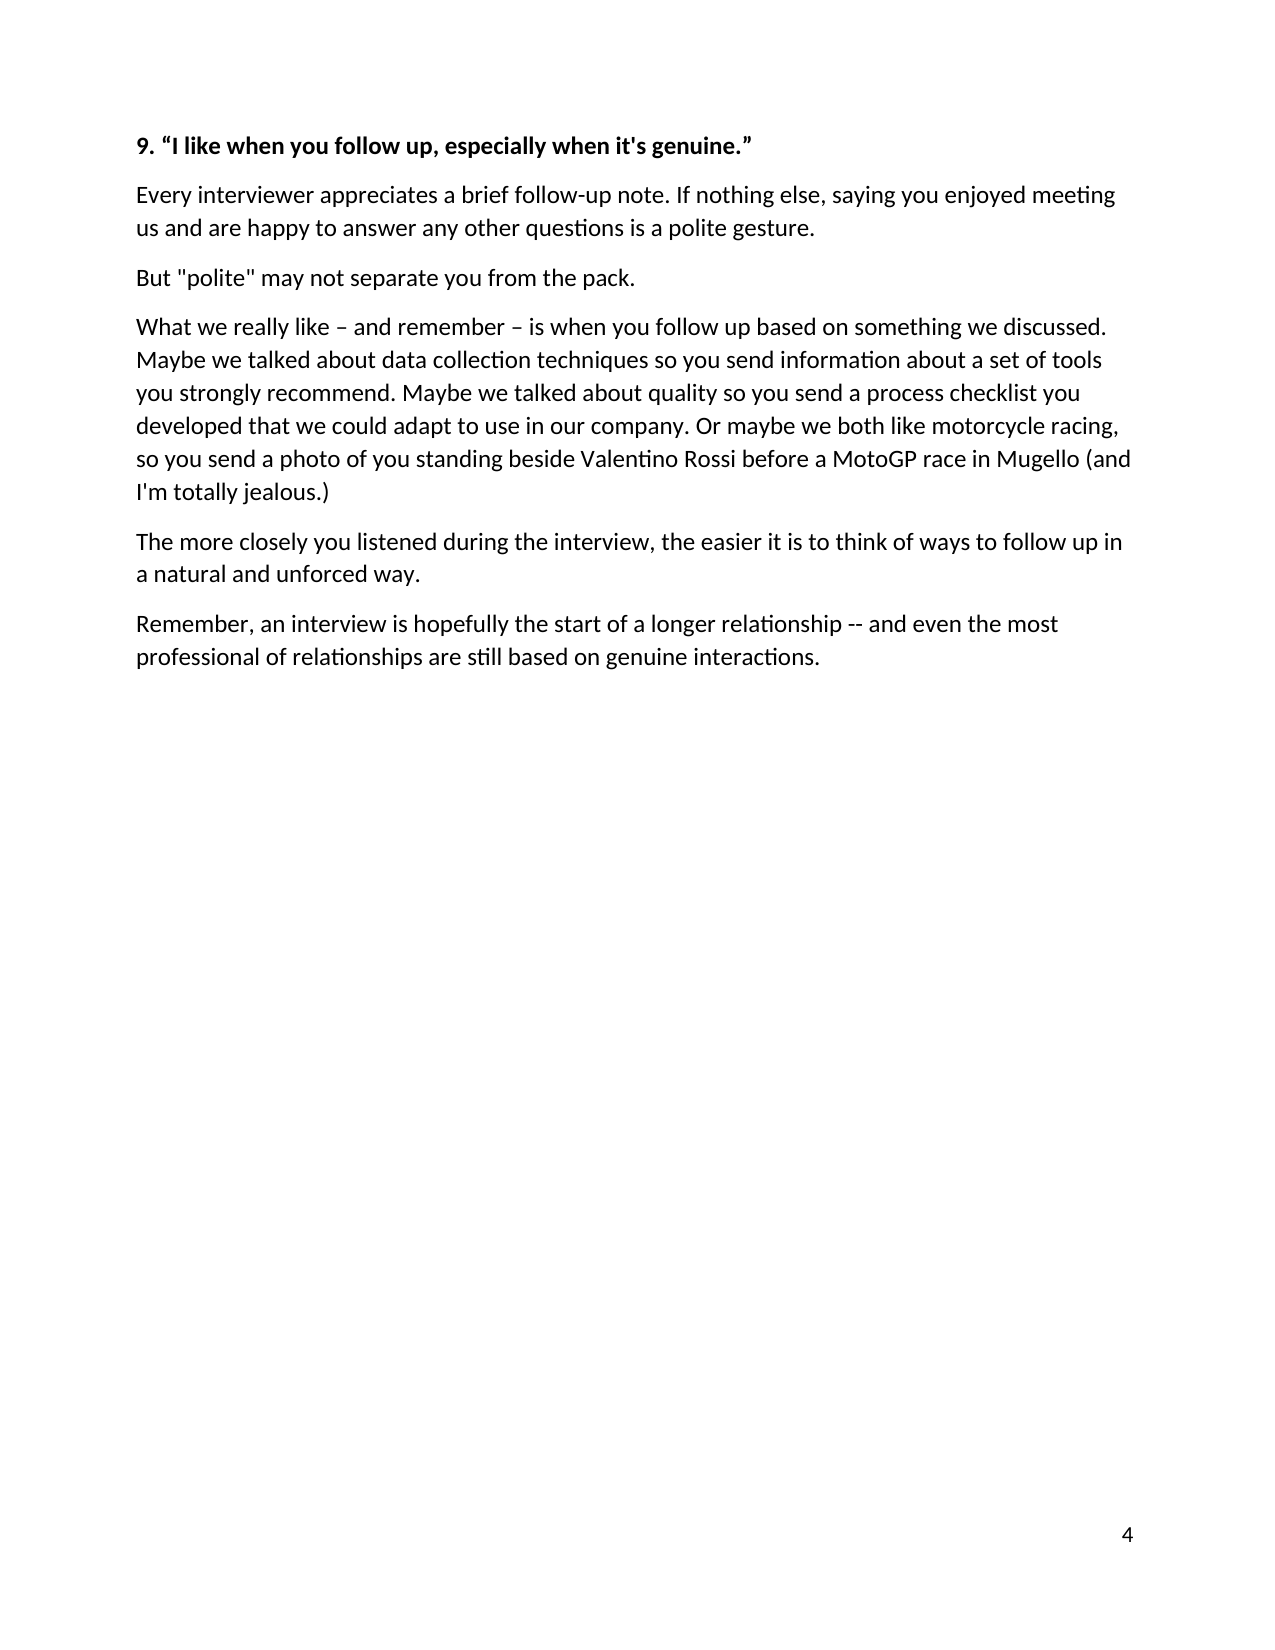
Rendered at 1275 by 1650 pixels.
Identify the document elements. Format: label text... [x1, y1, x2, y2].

text What we really like – and remember – is when you follow up based on something we discussed. Maybe we talked about data collection techniques so you send information about a set of tools you strongly recommend. Maybe we talked about quality so you send a process checklist you developed that we could adapt to use in our company. Or maybe we both like motorcycle racing, so you send a photo of you standing beside Valentino Rossi before a MotoGP race in Mugello (and I'm totally jealous.) [136, 312, 1133, 507]
text Remember, an interview is hopefully the start of a longer relationship -- and even the most professional of relationships are still based on genuine interactions. [136, 608, 1133, 672]
text 9. “I like when you follow up, especially when it's genuine.” [136, 130, 1133, 160]
text But "polite" may not separate you from the pack. [136, 262, 1133, 292]
text The more closely you listened during the interview, the easier it is to think of ways to follow up in a natural and unforced way. [136, 526, 1133, 589]
text Every interviewer appreciates a brief follow-up note. If nothing else, saying you enjoyed meeting us and are happy to answer any other questions is a polite gesture. [136, 179, 1133, 243]
